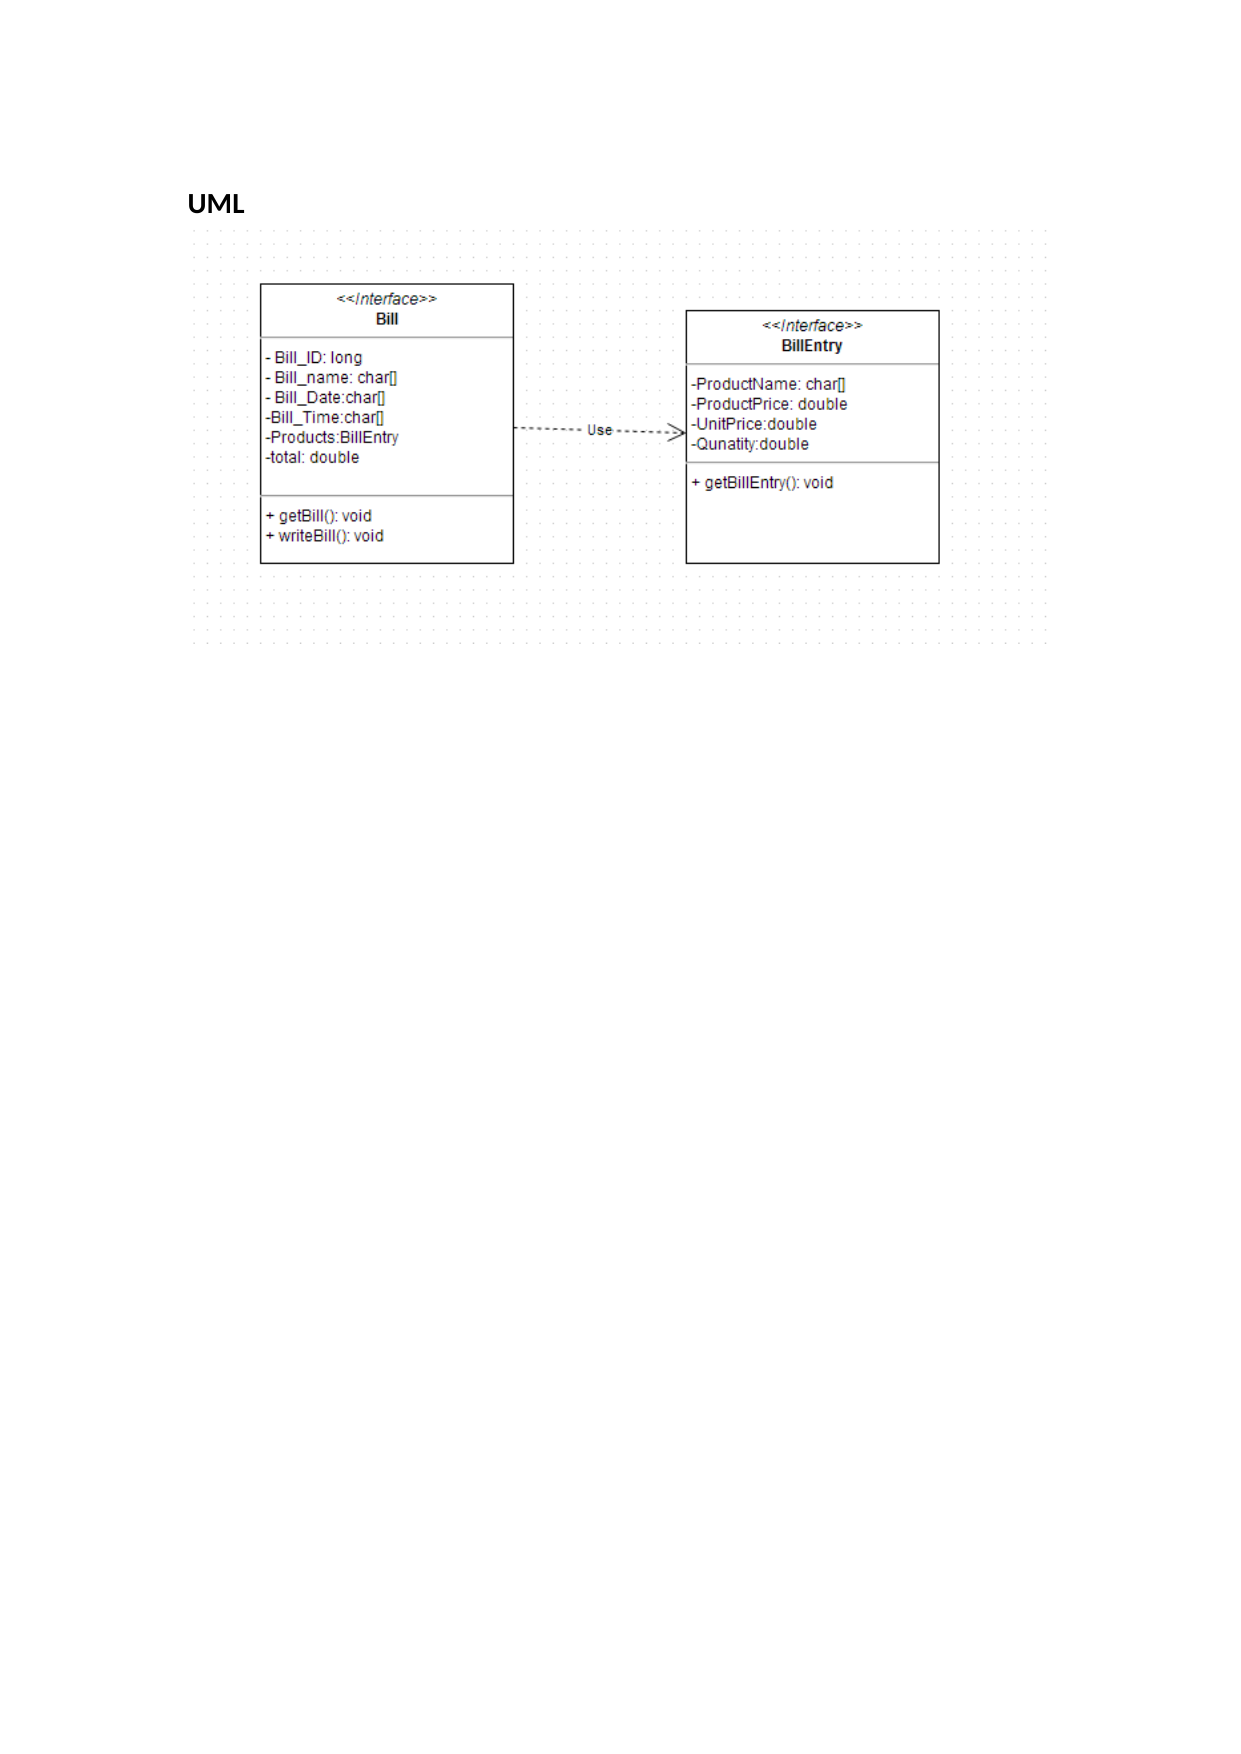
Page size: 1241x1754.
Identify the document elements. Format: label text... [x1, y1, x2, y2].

picture [187, 221, 1053, 644]
text UML [187, 186, 1053, 221]
